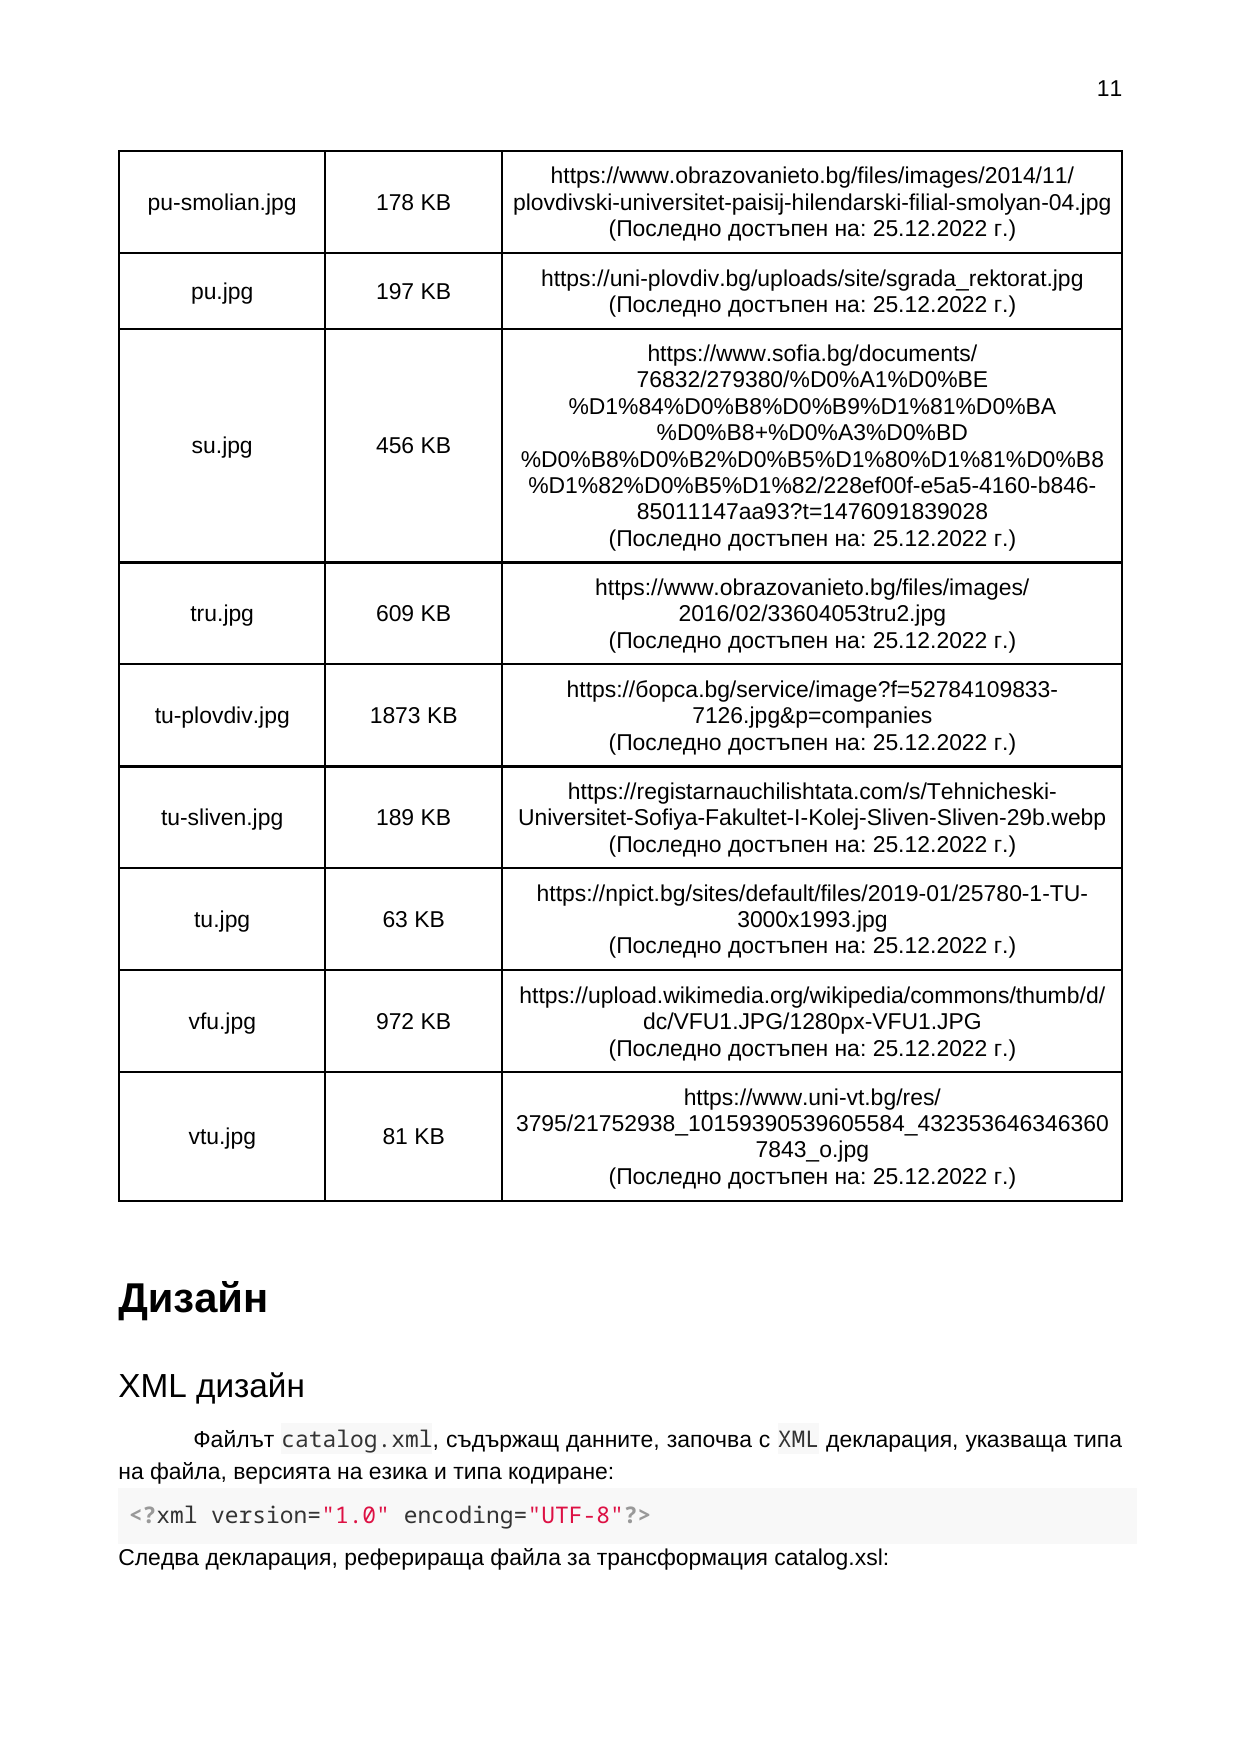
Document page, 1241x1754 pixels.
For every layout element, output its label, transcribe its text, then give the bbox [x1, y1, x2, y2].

table_cell 1873 KB [326, 665, 501, 765]
table_cell https://uni-plovdiv.bg/uploads/site/sgrada_rektorat.jpg (Последно достъпен на: 25.12.2022 г.) [503, 254, 1121, 328]
table_cell vtu.jpg [120, 1073, 324, 1199]
table_cell tu.jpg [120, 869, 324, 969]
text Файлът catalog.xml, съдържащ данните, започва с XML декларация, указваща типа на файла, версията на езика и типа кодиране: [118, 1423, 1122, 1484]
table_cell tu-plovdiv.jpg [120, 665, 324, 765]
table_cell 178 KB [326, 152, 501, 252]
subtitle XML дизайн [118, 1366, 1122, 1404]
table_cell 81 KB [326, 1073, 501, 1199]
table_cell https://upload.wikimedia.org/wikipedia/commons/thumb/d/dc/VFU1.JPG/1280px-VFU1.JPG (Последно достъпен на: 25.12.2022 г.) [503, 971, 1121, 1071]
table_cell 972 KB [326, 971, 501, 1071]
table_cell https://npict.bg/sites/default/files/2019-01/25780-1-TU-3000x1993.jpg (Последно достъпен на: 25.12.2022 г.) [503, 869, 1121, 969]
table_cell vfu.jpg [120, 971, 324, 1071]
table_cell https://www.uni-vt.bg/res/3795/21752938_10159390539605584_4323536463463607843_o.jpg (Последно достъпен на: 25.12.2022 г.) [503, 1073, 1121, 1199]
table_cell 609 KB [326, 564, 501, 663]
table_cell 189 KB [326, 768, 501, 867]
table_cell https://борса.bg/service/image?f=52784109833-7126.jpg&p=companies (Последно достъпен на: 25.12.2022 г.) [503, 665, 1121, 765]
text Следва декларация, реферираща файла за трансформация catalog.xsl: [118, 1544, 1122, 1570]
table_cell pu.jpg [120, 254, 324, 328]
table_cell https://www.obrazovanieto.bg/files/images/2016/02/33604053tru2.jpg (Последно достъпен на: 25.12.2022 г.) [503, 564, 1121, 663]
table_cell tu-sliven.jpg [120, 768, 324, 867]
table_cell tru.jpg [120, 564, 324, 663]
table_cell https://registarnauchilishtata.com/s/Tehnicheski-Universitet-Sofiya-Fakultet-I-Kolej-Sliven-Sliven-29b.webp (Последно достъпен на: 25.12.2022 г.) [503, 768, 1121, 867]
table_cell 197 KB [326, 254, 501, 328]
table_cell su.jpg [120, 330, 324, 561]
table_cell https://www.sofia.bg/documents/76832/279380/%D0%A1%D0%BE%D1%84%D0%B8%D0%B9%D1%81%D0%BA%D0%B8+%D0%A3%D0%BD%D0%B8%D0%B2%D0%B5%D1%80%D1%81%D0%B8%D1%82%D0%B5%D1%82/228ef00f-e5a5-4160-b846-85011147aa93?t=1476091839028 (Последно достъпен на: 25.12.2022 г.) [503, 330, 1121, 561]
table_cell pu-smolian.jpg [120, 152, 324, 252]
table_cell 456 KB [326, 330, 501, 561]
table_header <?xml version="1.0" encoding="UTF-8"?> [118, 1488, 1137, 1544]
subtitle Дизайн [118, 1273, 1122, 1321]
table_cell 63 KB [326, 869, 501, 969]
table_cell https://www.obrazovanieto.bg/files/images/2014/11/plovdivski-universitet-paisij-hilendarski-filial-smolyan-04.jpg (Последно достъпен на: 25.12.2022 г.) [503, 152, 1121, 252]
